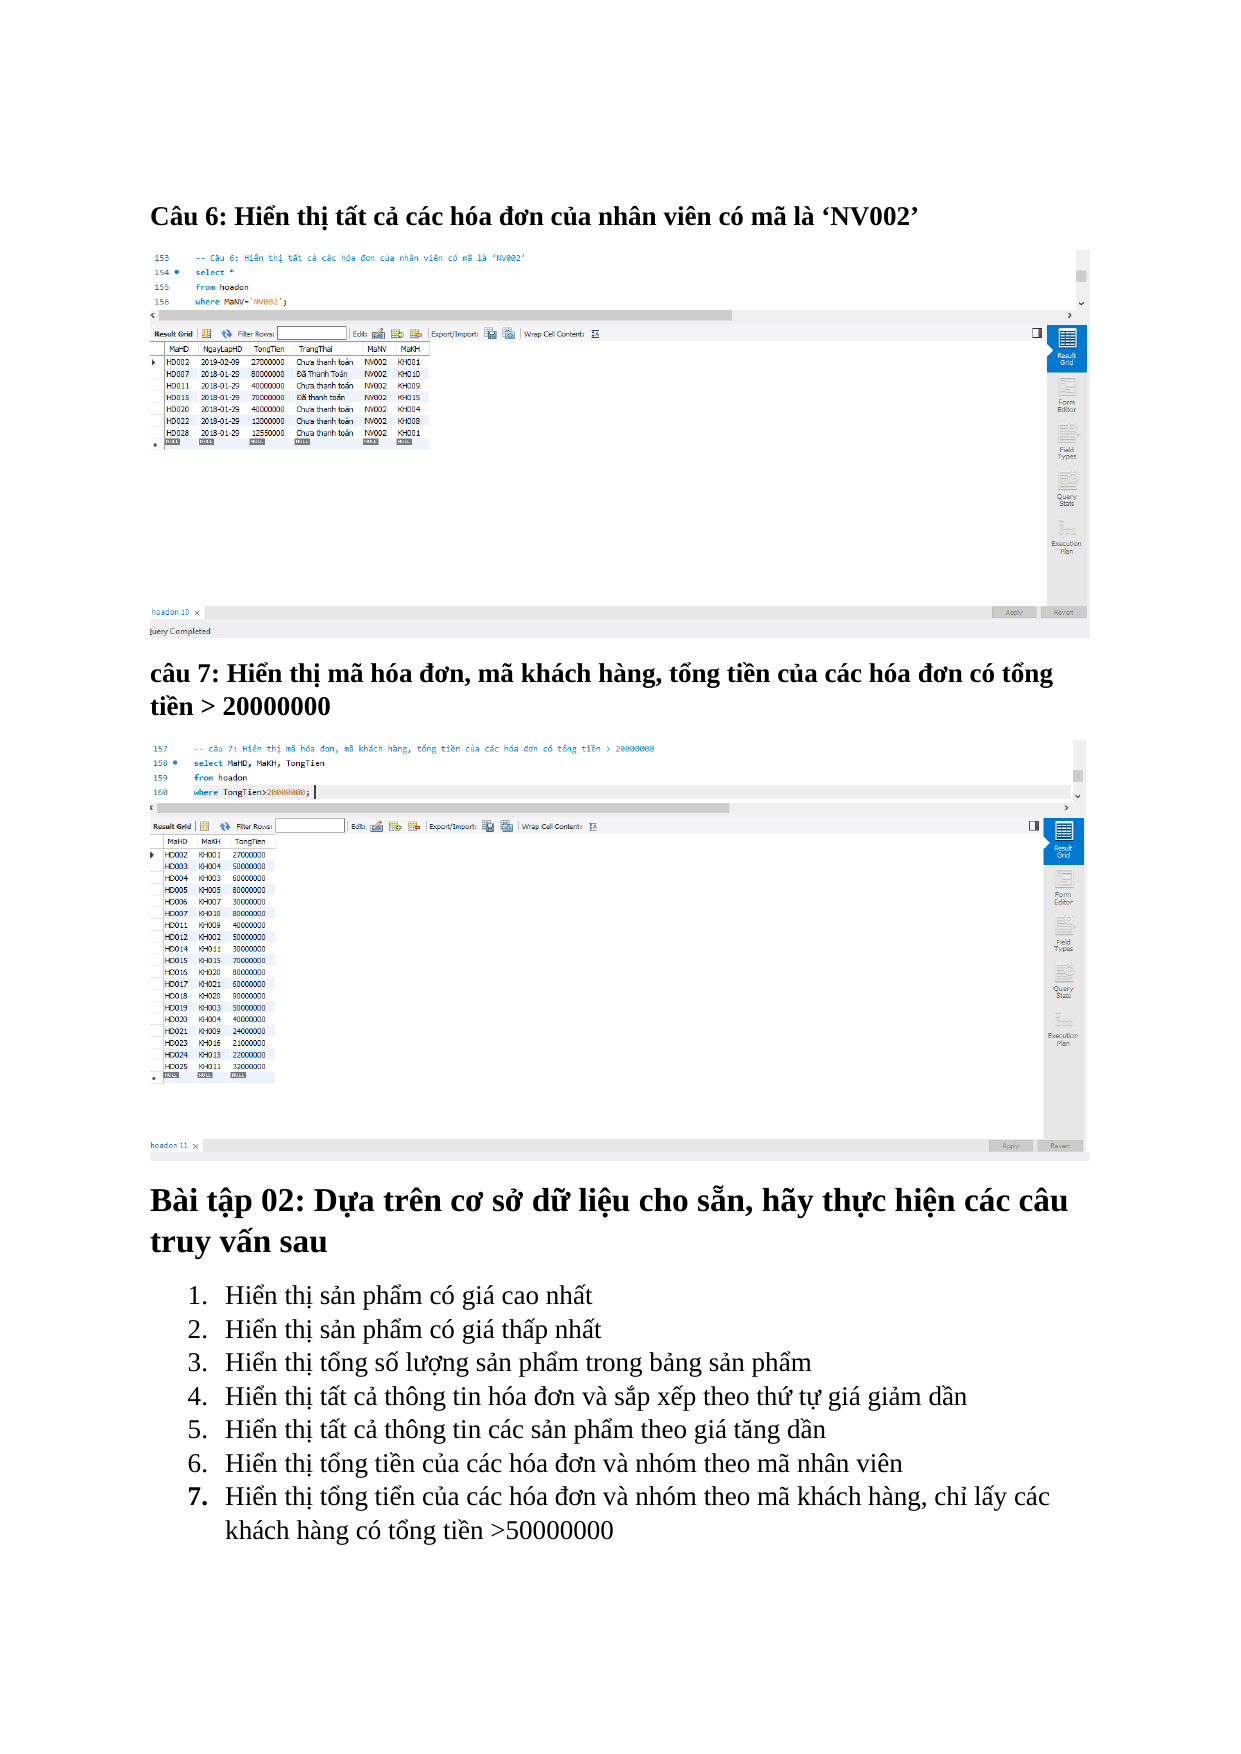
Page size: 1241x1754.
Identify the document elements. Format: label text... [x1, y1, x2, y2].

list Hiển thị tổng tiển của các hóa đơn và nhóm theo mã khách hàng, chỉ lấy các khách hàng có tổng tiền >50000000 [187, 1481, 1090, 1545]
list Hiển thị tổng tiền của các hóa đơn và nhóm theo mã nhân viên [187, 1447, 1090, 1478]
list Hiển thị tất cả thông tin các sản phẩm theo giá tăng dần [187, 1413, 1090, 1444]
list Hiển thị tất cả thông tin hóa đơn và sắp xếp theo thứ tự giá giảm dần [187, 1380, 1090, 1411]
text câu 7: Hiển thị mã hóa đơn, mã khách hàng, tổng tiền của các hóa đơn có tổng tiền > 20000000 [150, 657, 1090, 721]
list Hiển thị tổng số lượng sản phẩm trong bảng sản phẩm [187, 1346, 1090, 1377]
picture [150, 740, 1091, 1161]
text Câu 6: Hiển thị tất cả các hóa đơn của nhân viên có mã là ‘NV002’ [150, 200, 1090, 231]
list Hiển thị sản phẩm có giá cao nhất [187, 1279, 1090, 1310]
picture [150, 250, 1091, 638]
text Bài tập 02: Dựa trên cơ sở dữ liệu cho sẵn, hãy thực hiện các câu truy vấn sau [150, 1180, 1090, 1259]
list Hiển thị sản phẩm có giá thấp nhất [187, 1313, 1090, 1344]
